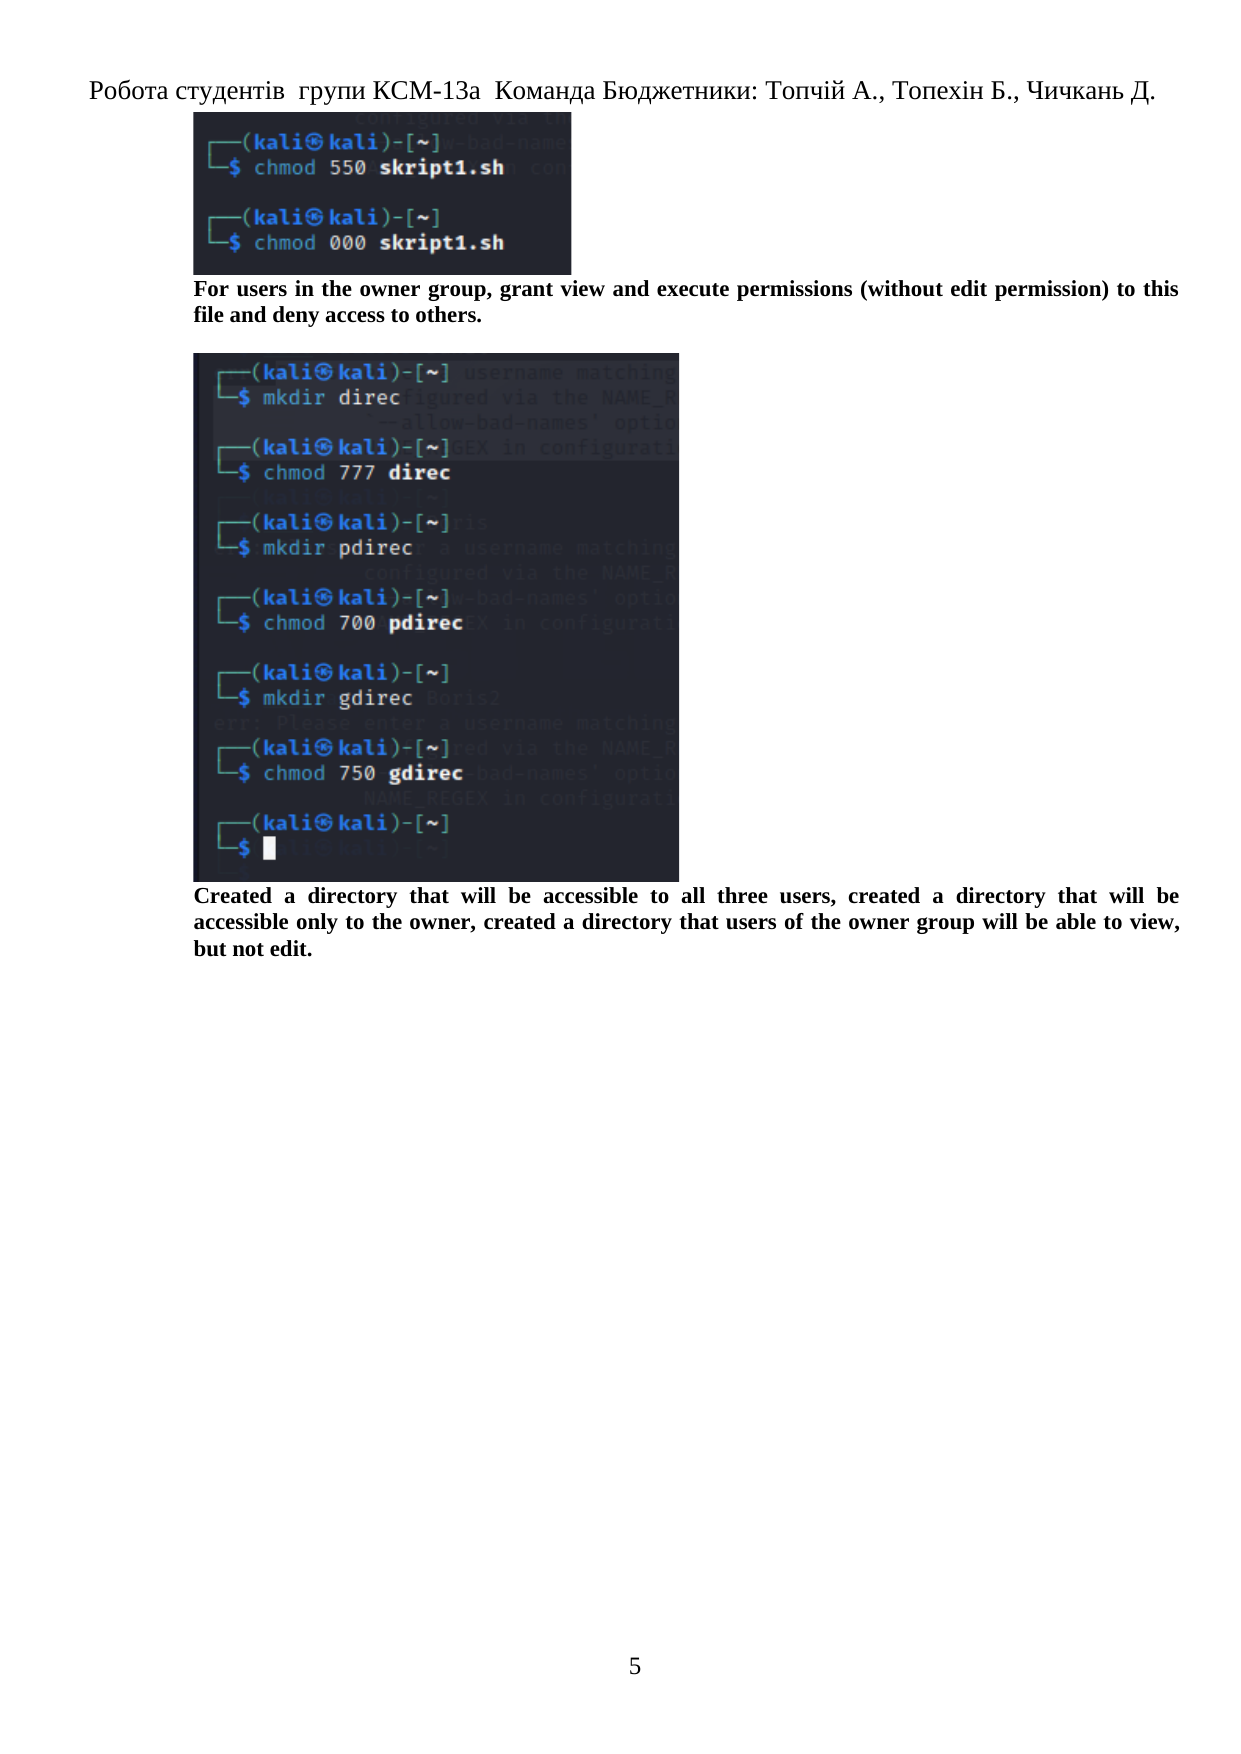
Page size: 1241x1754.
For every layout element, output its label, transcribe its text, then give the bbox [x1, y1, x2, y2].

picture [193, 353, 680, 882]
text For users in the owner group, grant view and execute permissions (without edit permission) to this file and deny access to others. [193, 275, 1181, 327]
text Created a directory that will be accessible to all three users, created a directory that will be accessible only to the owner, created a directory that users of the owner group will be able to view, but not edit. [193, 882, 1181, 961]
picture [193, 112, 572, 275]
